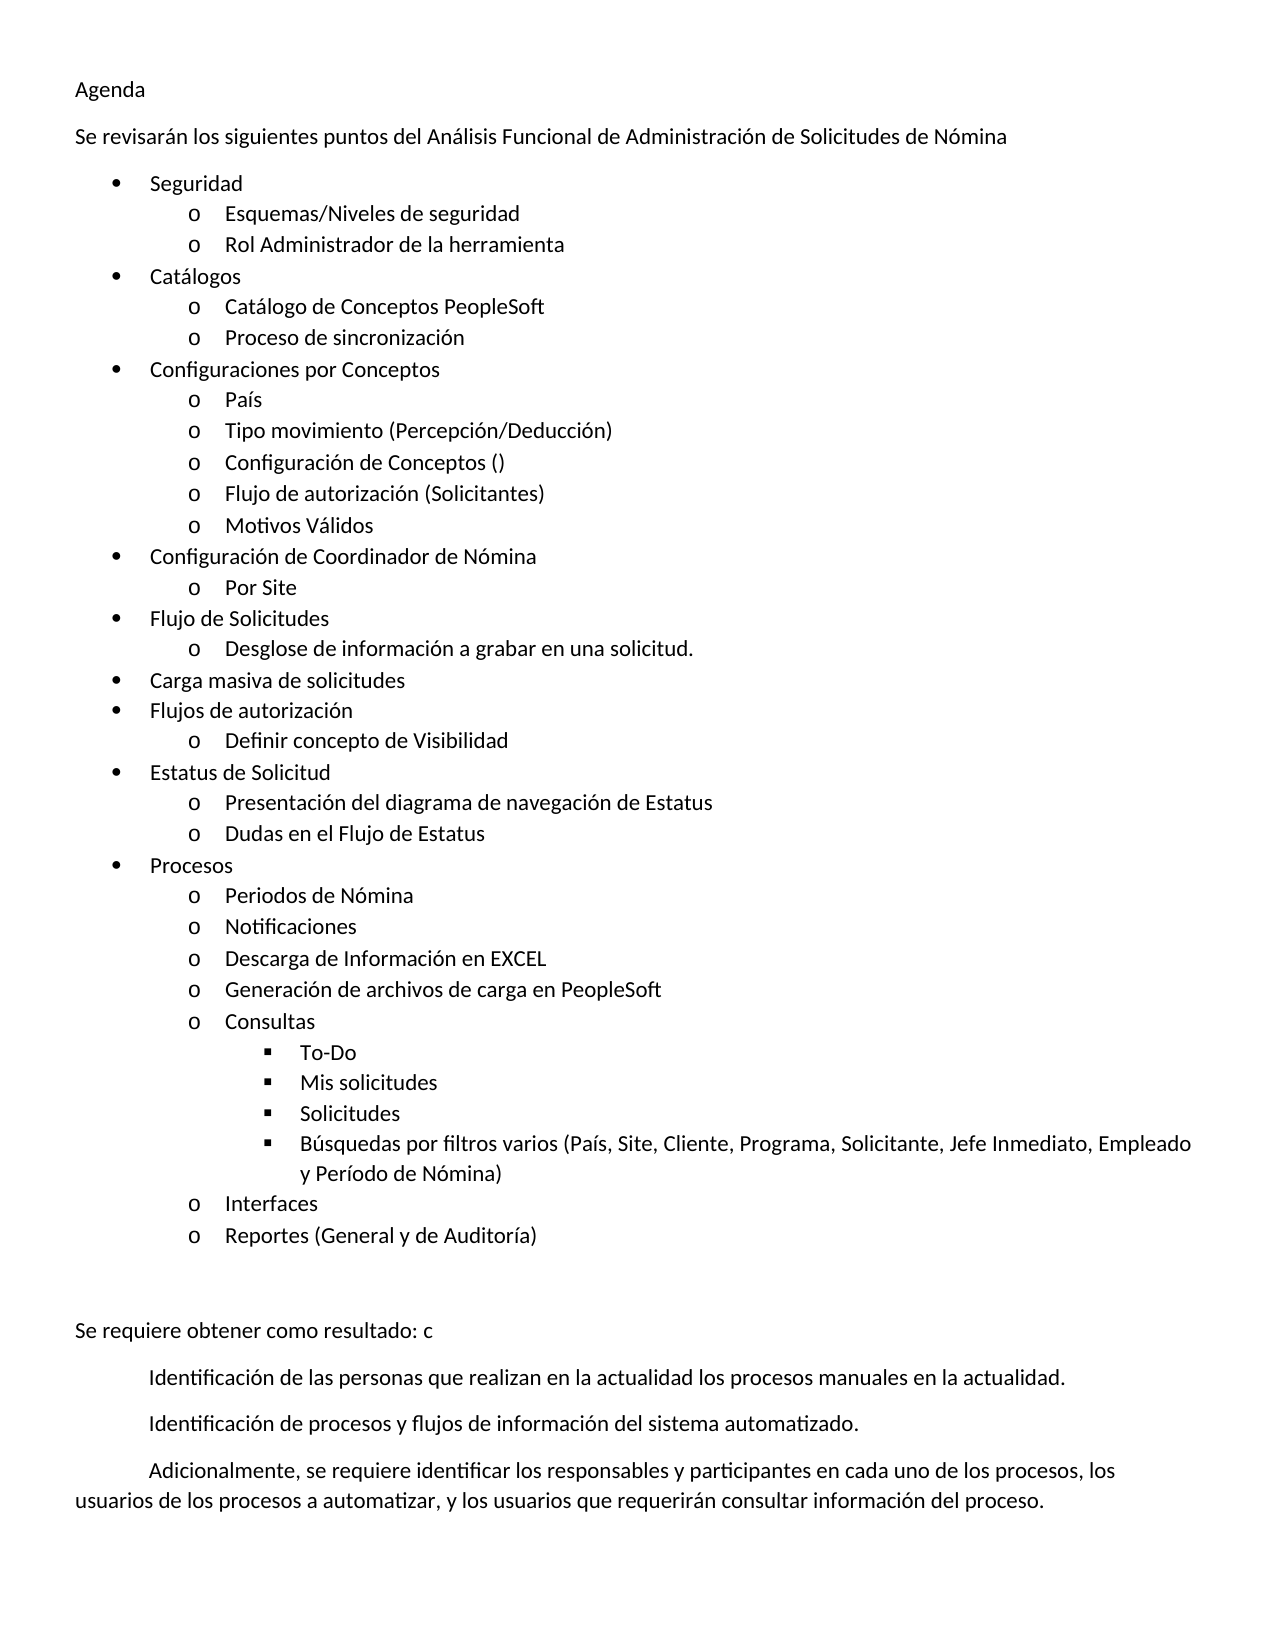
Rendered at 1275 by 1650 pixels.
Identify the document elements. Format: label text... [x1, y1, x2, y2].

list Carga masiva de solicitudes [112, 666, 1200, 694]
list Configuraciones por Conceptos [112, 355, 1200, 383]
text Identificación de procesos y flujos de información del sistema automatizado. [75, 1409, 1200, 1438]
list Flujo de Solicitudes [112, 604, 1200, 632]
list Estatus de Solicitud [112, 758, 1200, 786]
list Motivos Válidos [187, 511, 1200, 540]
list Desglose de información a grabar en una solicitud. [187, 634, 1200, 663]
text Adicionalmente, se requiere identificar los responsables y participantes en cada uno de los procesos, los usuarios de los procesos a automatizar, y los usuarios que requerirán consultar información del proceso. [75, 1456, 1200, 1515]
list Configuración de Coordinador de Nómina [112, 542, 1200, 571]
list Presentación del diagrama de navegación de Estatus [187, 788, 1200, 817]
list Tipo movimiento (Percepción/Deducción) [187, 417, 1200, 446]
list Mis solicitudes [262, 1068, 1200, 1097]
list Rol Administrador de la herramienta [187, 230, 1200, 259]
list Flujos de autorización [112, 696, 1200, 724]
list To-Do [262, 1038, 1200, 1066]
list Catálogos [112, 262, 1200, 290]
list Configuración de Conceptos () [187, 448, 1200, 477]
list Periodos de Nómina [187, 881, 1200, 910]
list Seguridad [112, 169, 1200, 197]
text Se revisarán los siguientes puntos del Análisis Funcional de Administración de Solicitudes de Nómina [75, 122, 1200, 150]
list Definir concepto de Visibilidad [187, 726, 1200, 755]
list Flujo de autorización (Solicitantes) [187, 479, 1200, 509]
list Proceso de sincronización [187, 323, 1200, 353]
text Agenda [75, 75, 1200, 103]
list Esquemas/Niveles de seguridad [187, 199, 1200, 228]
list Dudas en el Flujo de Estatus [187, 819, 1200, 848]
list Interfaces [187, 1189, 1200, 1218]
text Identificación de las personas que realizan en la actualidad los procesos manuales en la actualidad. [75, 1363, 1200, 1391]
list País [187, 385, 1200, 414]
list Búsquedas por filtros varios (País, Site, Cliente, Programa, Solicitante, Jefe Inmediato, Empleado y Período de Nómina) [262, 1129, 1200, 1187]
list Procesos [112, 851, 1200, 879]
list Descarga de Información en EXCEL [187, 944, 1200, 973]
list Por Site [187, 573, 1200, 602]
text Se requiere obtener como resultado: c [75, 1316, 1200, 1344]
list Solicitudes [262, 1099, 1200, 1127]
list Reportes (General y de Auditoría) [187, 1221, 1200, 1250]
list Notificaciones [187, 912, 1200, 942]
list Consultas [187, 1007, 1200, 1036]
list Generación de archivos de carga en PeopleSoft [187, 975, 1200, 1004]
list Catálogo de Conceptos PeopleSoft [187, 292, 1200, 321]
